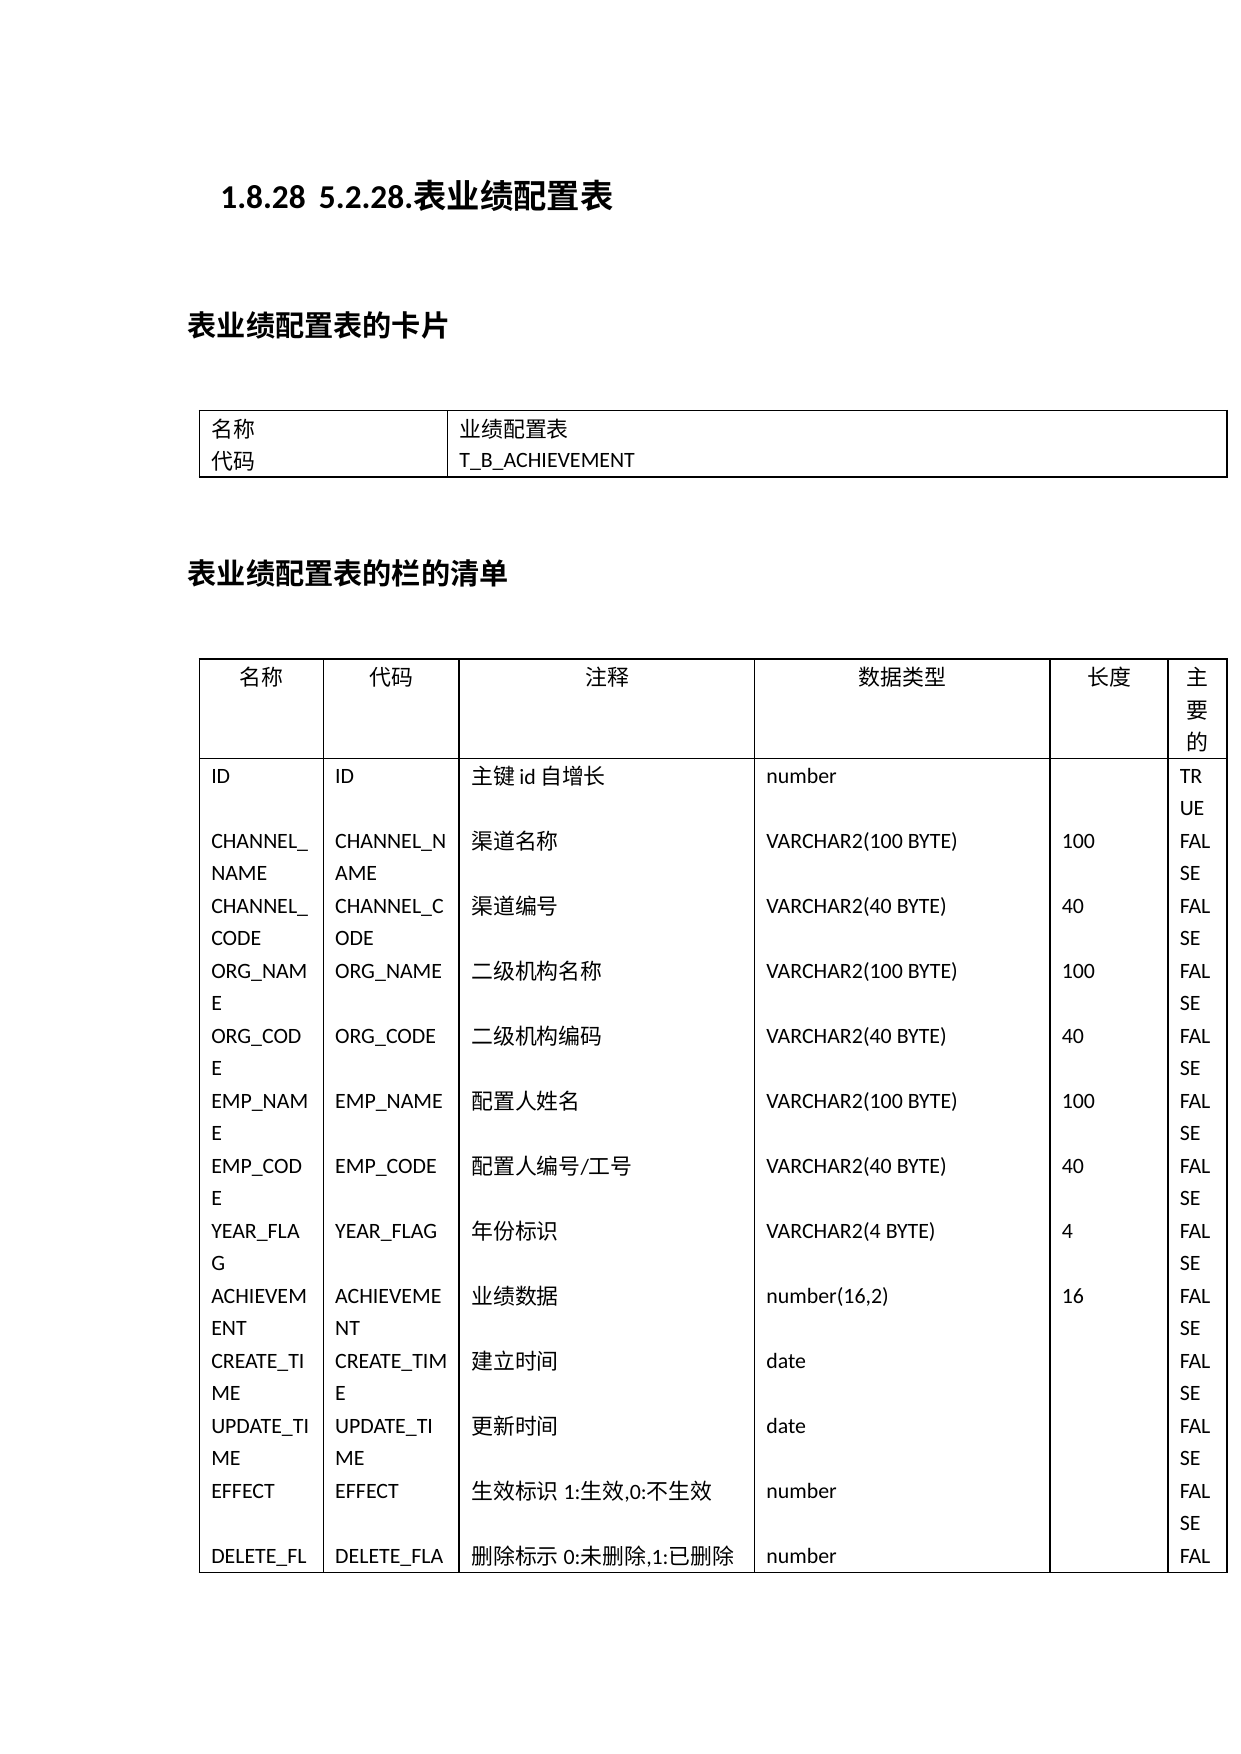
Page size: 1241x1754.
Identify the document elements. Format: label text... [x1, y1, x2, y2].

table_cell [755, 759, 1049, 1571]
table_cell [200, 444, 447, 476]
subtitle 5.2.28.表业绩配置表 [306, 162, 1053, 227]
subtitle 表业绩配置表的栏的清单 [187, 539, 1053, 604]
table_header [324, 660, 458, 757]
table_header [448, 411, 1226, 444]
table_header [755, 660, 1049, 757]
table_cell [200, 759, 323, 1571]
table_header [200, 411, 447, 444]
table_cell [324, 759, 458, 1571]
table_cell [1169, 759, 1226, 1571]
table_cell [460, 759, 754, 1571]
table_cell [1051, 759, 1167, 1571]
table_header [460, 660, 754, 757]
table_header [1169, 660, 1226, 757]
subtitle 表业绩配置表的卡片 [187, 291, 1053, 356]
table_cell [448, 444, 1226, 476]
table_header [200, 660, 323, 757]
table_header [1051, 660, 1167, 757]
